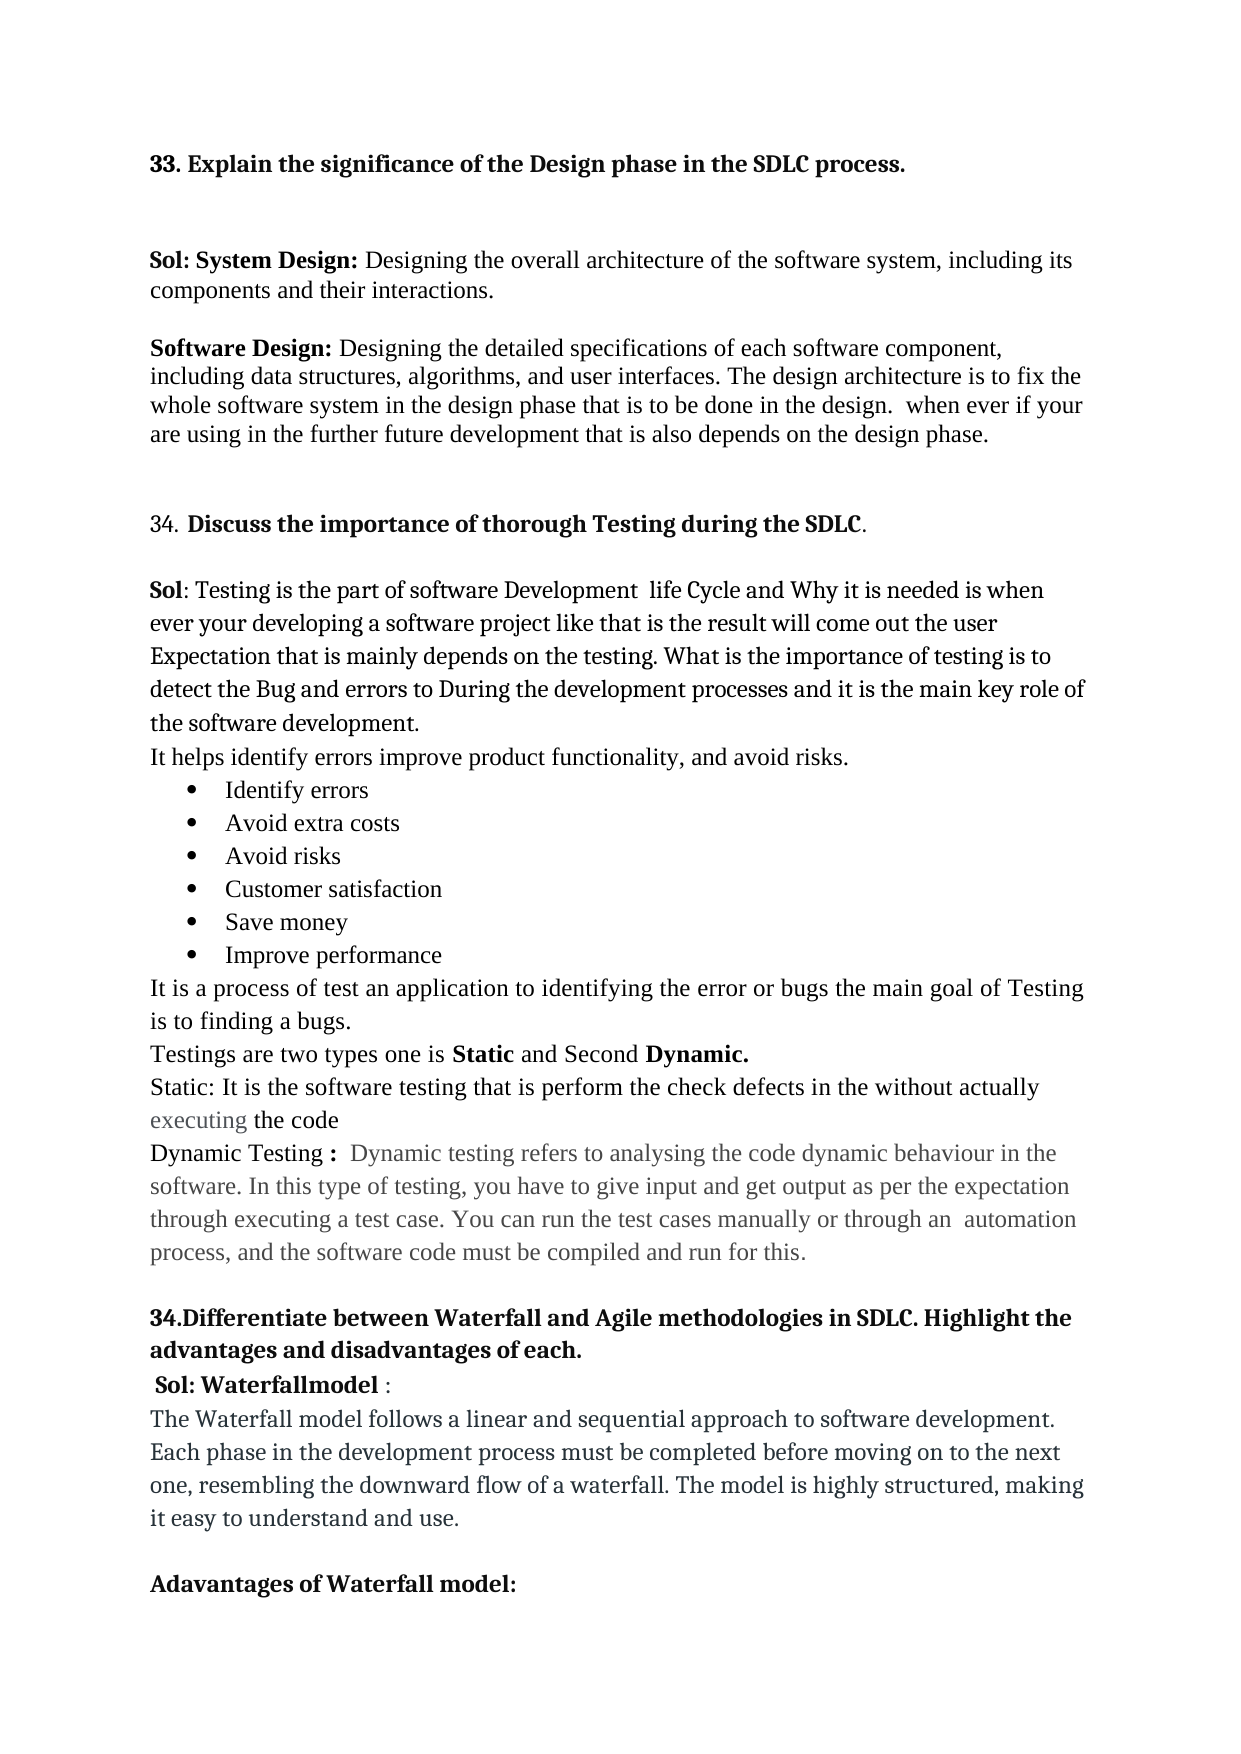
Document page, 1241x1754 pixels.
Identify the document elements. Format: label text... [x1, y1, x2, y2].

text Sol: System Design: Designing the overall architecture of the software system, including its components and their interactions. [150, 245, 1090, 303]
list Customer satisfaction [187, 874, 1090, 903]
text Sol: Testing is the part of software Development life Cycle and Why it is needed is when ever your developing a software project like that is the result will come out the user Expectation that is mainly depends on the testing. What is the importance of testing is to detect the Bug and errors to During the development processes and it is the main key role of the software development. [150, 576, 1090, 738]
text 34.Differentiate between Waterfall and Agile methodologies in SDLC. Highlight the advantages and disadvantages of each. [150, 1303, 1090, 1365]
list Avoid risks [187, 841, 1090, 870]
text Testings are two types one is Static and Second Dynamic. [150, 1039, 1090, 1068]
text Software Design: Designing the detailed specifications of each software component, including data structures, algorithms, and user interfaces. The design architecture is to fix the whole software system in the design phase that is to be done in the design. when ever if your are using in the further future development that is also depends on the design phase. [150, 333, 1090, 448]
list Identify errors [187, 775, 1090, 804]
text Adavantages of Waterfall model: [150, 1569, 1090, 1598]
text Dynamic Testing : Dynamic testing refers to analysing the code dynamic behaviour in the software. In this type of testing, you have to give input and get output as per the expectation through executing a test case. You can run the test cases manually or through an automation process, and the software code must be compiled and run for this. [150, 1138, 1090, 1266]
list Avoid extra costs [187, 808, 1090, 837]
list Save money [187, 907, 1090, 936]
text Sol: Waterfallmodel : [150, 1369, 1090, 1400]
list Discuss the importance of thorough Testing during the SDLC. [150, 510, 1090, 539]
text Static: It is the software testing that is perform the check defects in the without actually executing the code [150, 1072, 1090, 1134]
text The Waterfall model follows a linear and sequential approach to software development. Each phase in the development process must be completed before moving on to the next one, resembling the downward flow of a waterfall. The model is highly structured, making it easy to understand and use. [150, 1404, 1090, 1532]
text It is a process of test an application to identifying the error or bugs the main goal of Testing is to finding a bugs. [150, 973, 1090, 1035]
list Explain the significance of the Design phase in the SDLC process. [150, 150, 1090, 179]
list Improve performance [187, 940, 1090, 969]
text It helps identify errors improve product functionality, and avoid risks. [150, 742, 1090, 771]
